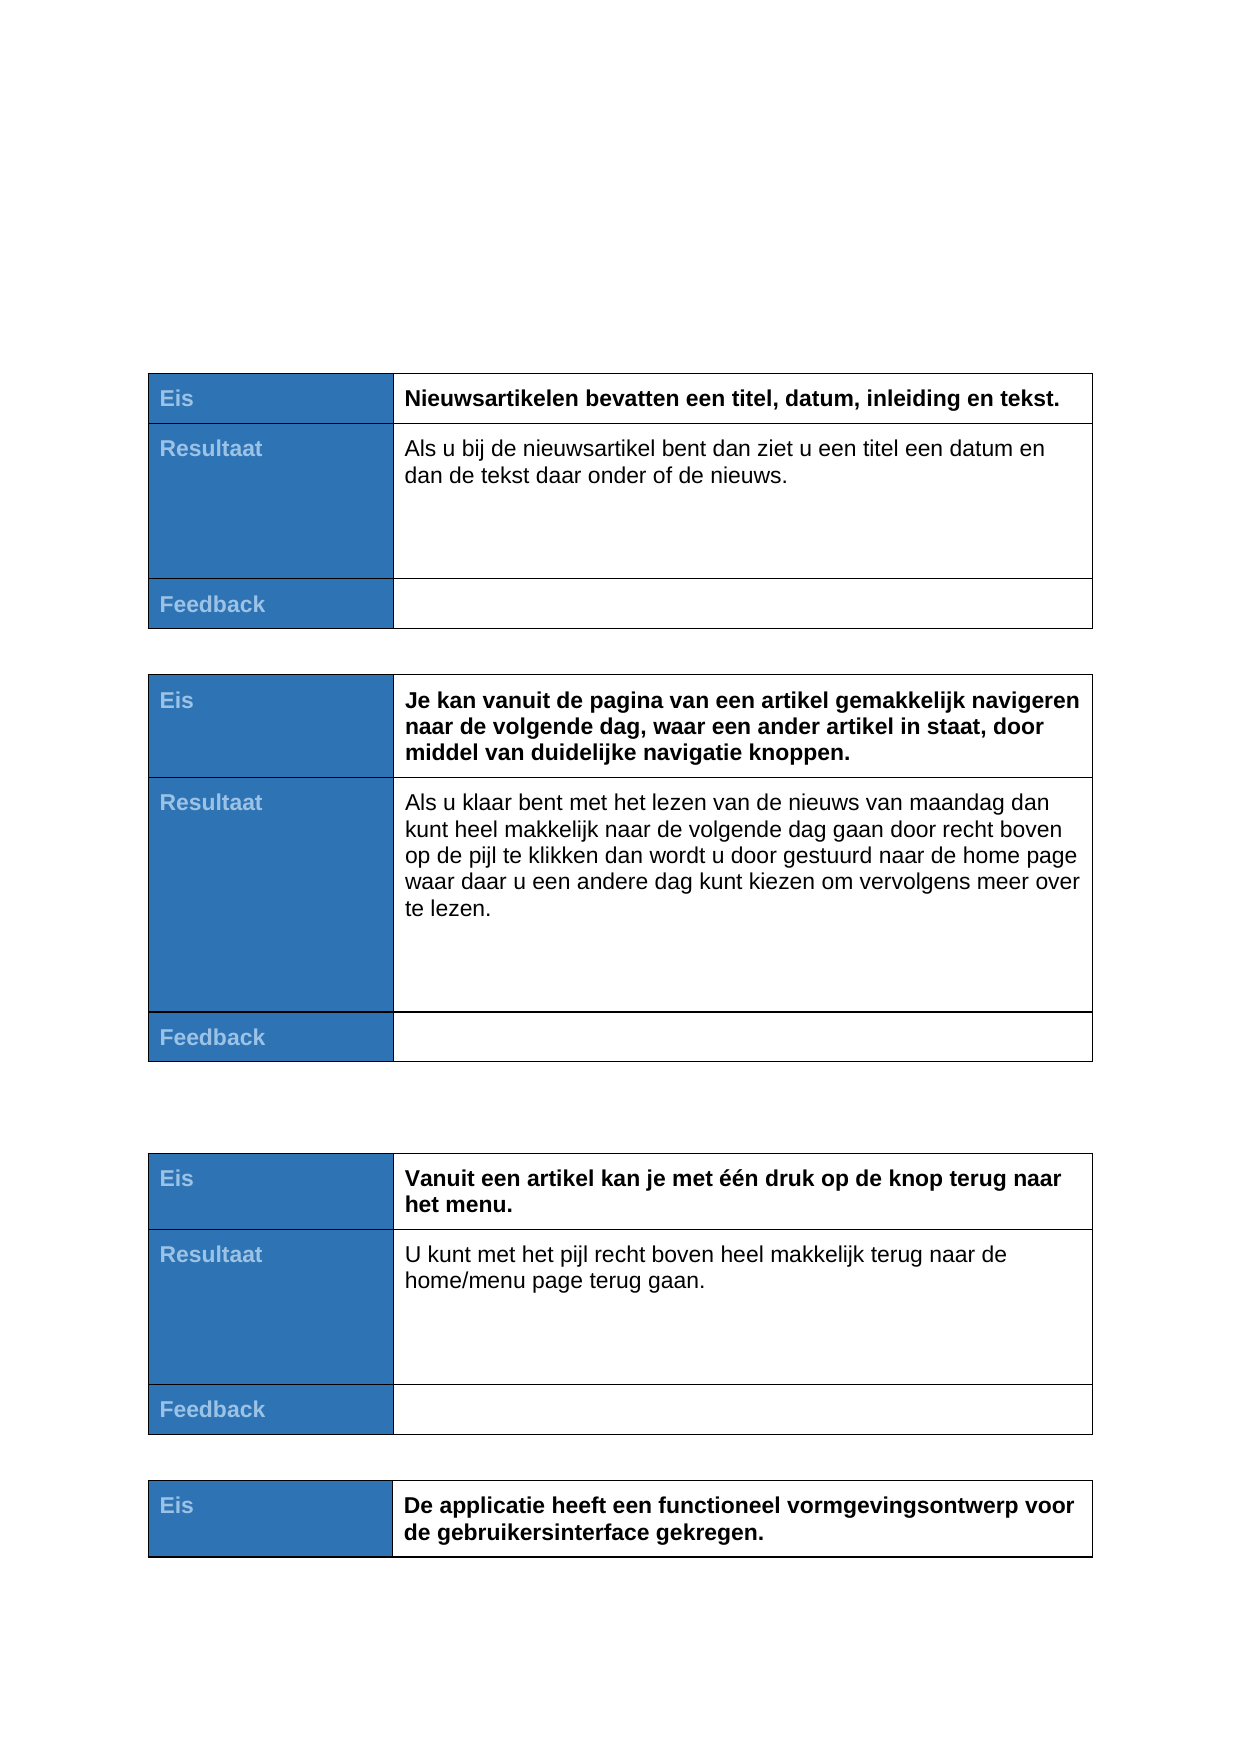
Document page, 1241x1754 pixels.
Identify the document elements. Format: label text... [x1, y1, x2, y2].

table_header Vanuit een artikel kan je met één druk op de knop terug naar het menu. [394, 1154, 1092, 1229]
table_cell [394, 579, 1092, 628]
table_header Nieuwsartikelen bevatten een titel, datum, inleiding en tekst. [394, 374, 1092, 423]
table_cell Resultaat [149, 1230, 393, 1384]
table_cell [394, 1385, 1092, 1434]
table_header Eis [149, 675, 393, 777]
table_cell Feedback [149, 579, 393, 628]
table_header De applicatie heeft een functioneel vormgevingsontwerp voor de gebruikersinterface gekregen. [393, 1481, 1092, 1556]
table_header Eis [149, 1481, 392, 1556]
table_cell Resultaat [149, 424, 393, 578]
table_cell Resultaat [149, 778, 393, 1011]
table_cell Als u bij de nieuwsartikel bent dan ziet u een titel een datum en dan de tekst daar onder of de nieuws. [394, 424, 1092, 578]
table_cell Feedback [149, 1013, 393, 1061]
table_cell U kunt met het pijl recht boven heel makkelijk terug naar de home/menu page terug gaan. [394, 1230, 1092, 1384]
table_header Je kan vanuit de pagina van een artikel gemakkelijk navigeren naar de volgende dag, waar een ander artikel in staat, door middel van duidelijke navigatie knoppen. [394, 675, 1092, 777]
table_cell [394, 1013, 1092, 1061]
table_header Eis [149, 1154, 393, 1229]
table_cell Als u klaar bent met het lezen van de nieuws van maandag dan kunt heel makkelijk naar de volgende dag gaan door recht boven op de pijl te klikken dan wordt u door gestuurd naar de home page waar daar u een andere dag kunt kiezen om vervolgens meer over te lezen. [394, 778, 1092, 1011]
table_header Eis [149, 374, 393, 423]
table_cell Feedback [149, 1385, 393, 1434]
